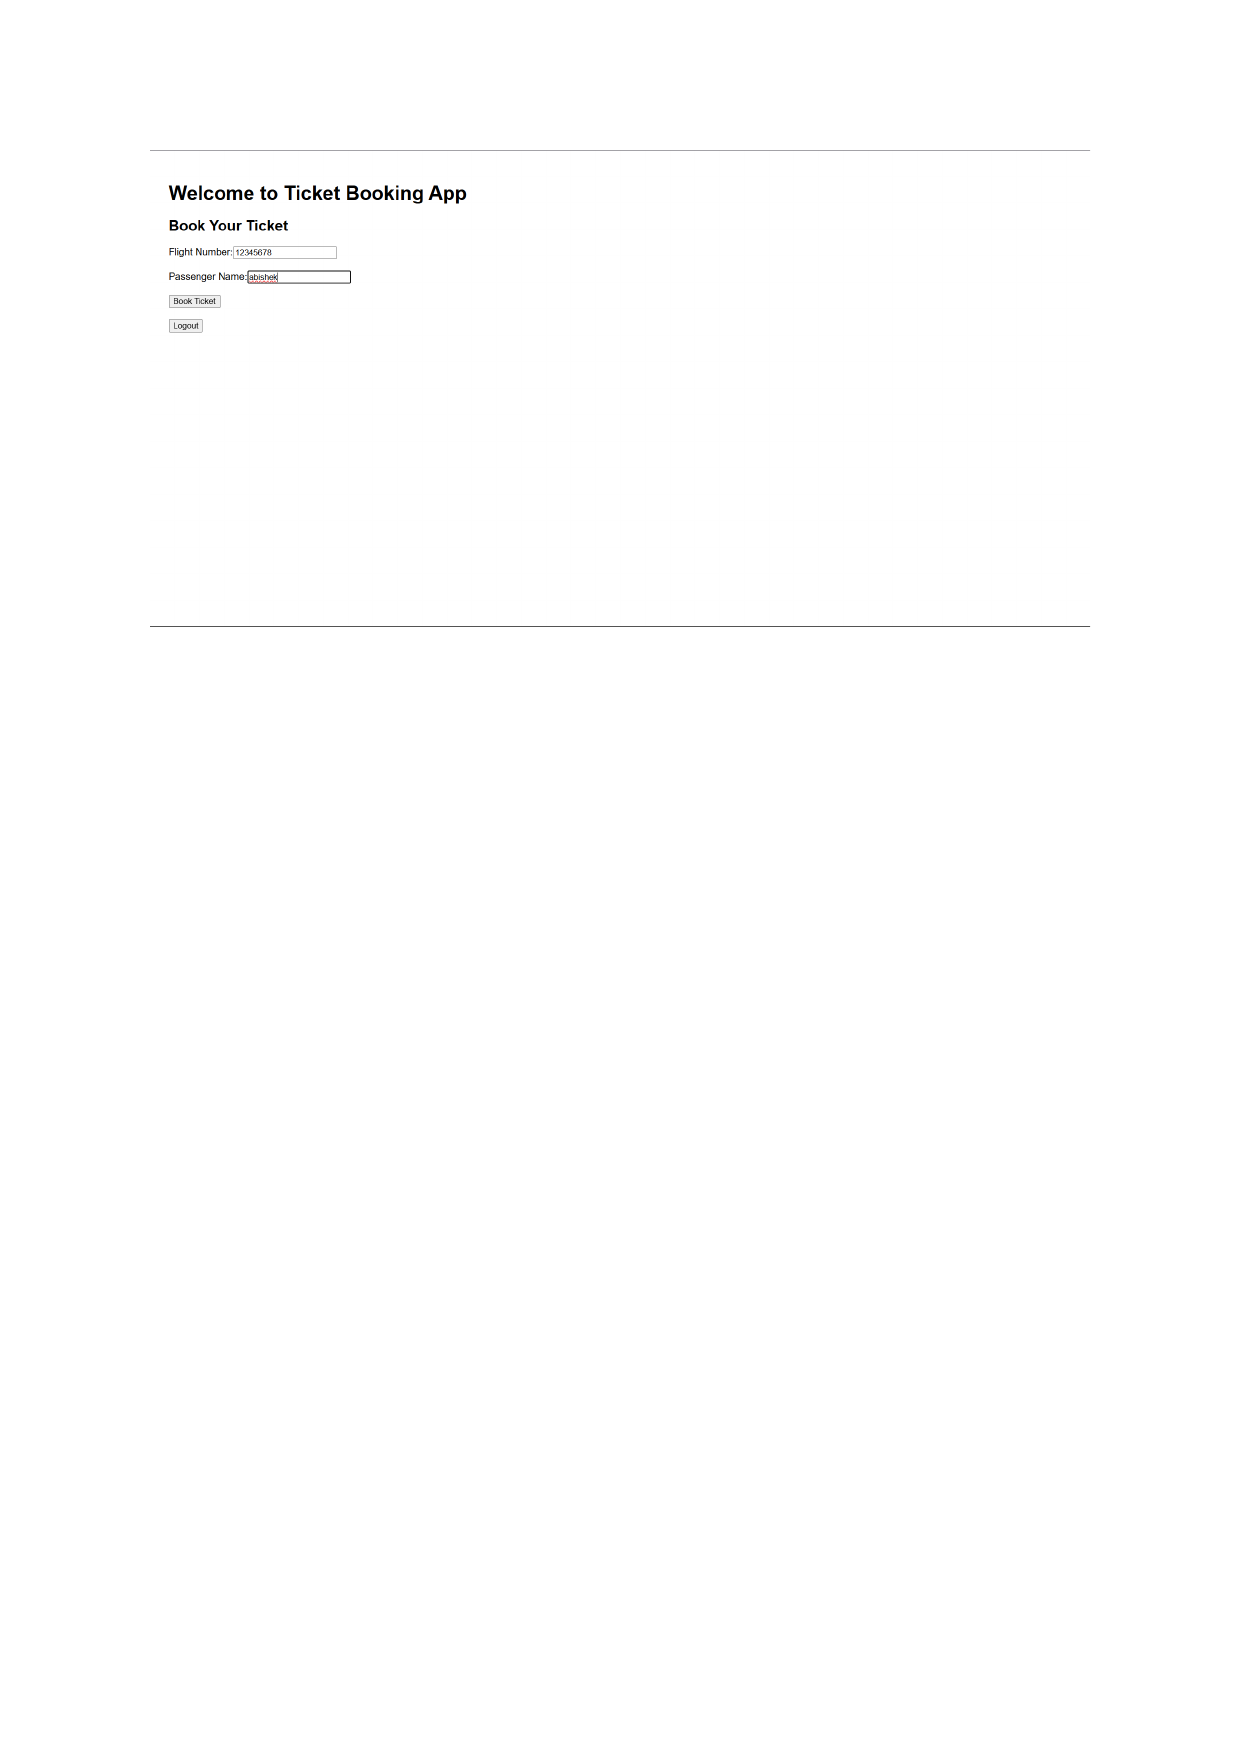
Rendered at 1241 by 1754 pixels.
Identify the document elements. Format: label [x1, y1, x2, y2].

picture [150, 150, 1091, 627]
